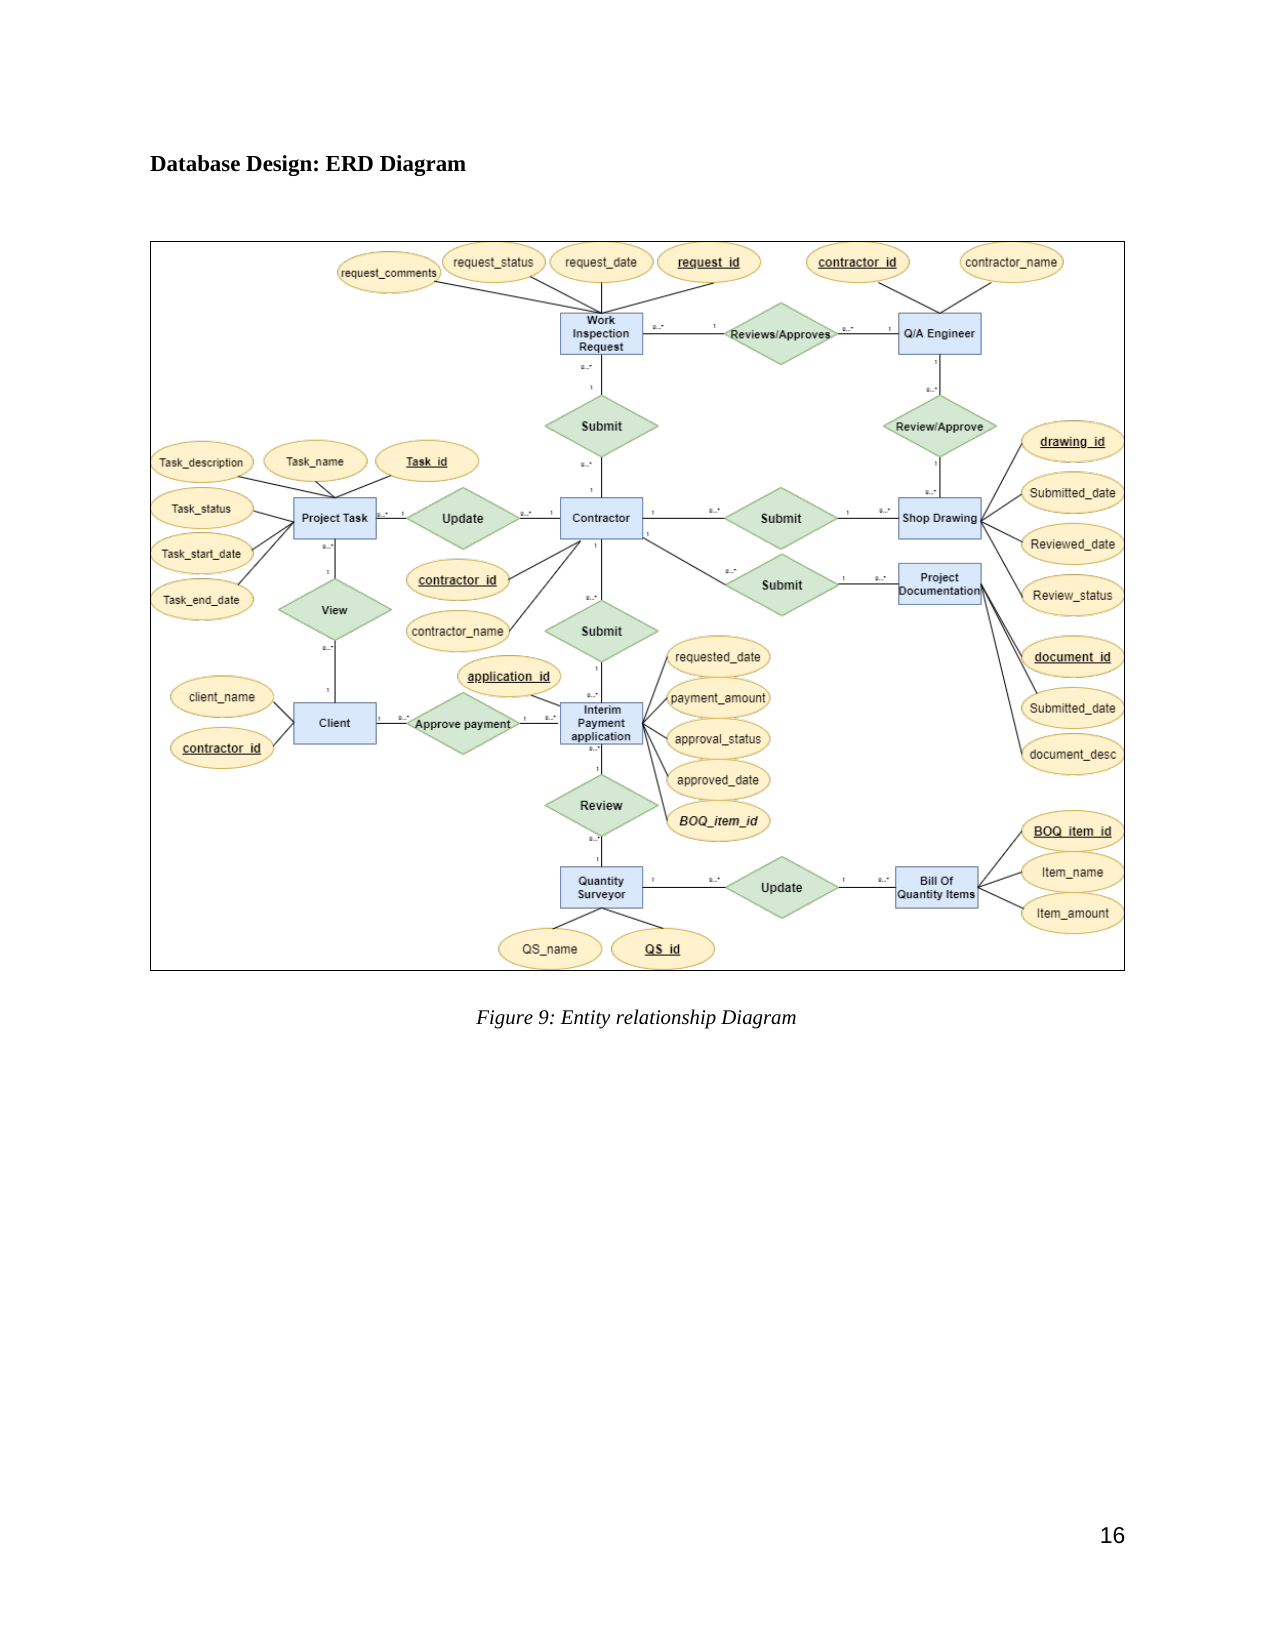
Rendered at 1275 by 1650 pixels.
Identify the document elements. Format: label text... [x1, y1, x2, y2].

text Figure 9: Entity relationship Diagram [150, 1005, 1125, 1029]
picture [151, 242, 1124, 970]
text Database Design: ERD Diagram [150, 150, 1125, 176]
